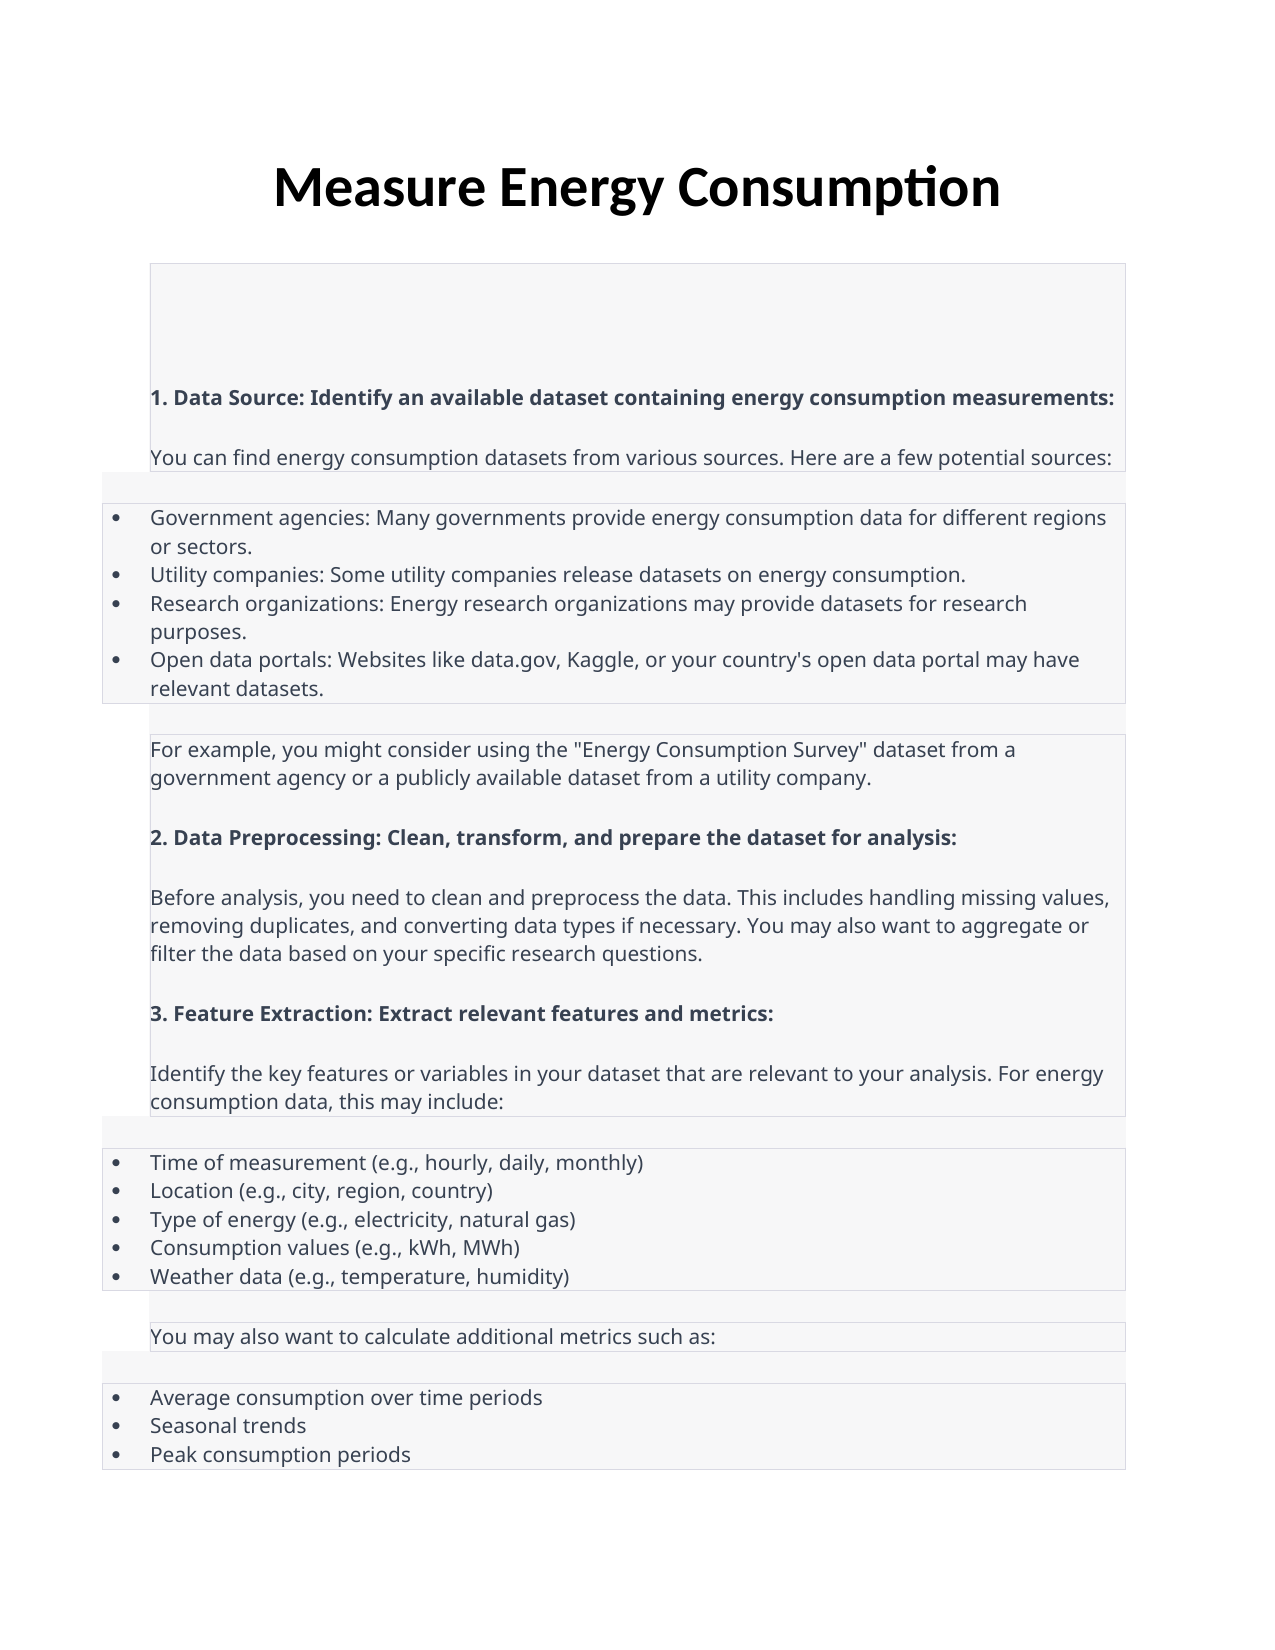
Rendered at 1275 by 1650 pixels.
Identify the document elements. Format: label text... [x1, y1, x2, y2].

list Utility companies: Some utility companies release datasets on energy consumption. [103, 560, 1125, 588]
list Seasonal trends [103, 1411, 1125, 1439]
text You may also want to calculate additional metrics such as: [151, 1323, 1125, 1351]
text 3. Feature Extraction: Extract relevant features and metrics: [151, 999, 1125, 1028]
text You can find energy consumption datasets from various sources. Here are a few potential sources: [151, 442, 1125, 471]
text Measure Energy Consumption [150, 150, 1125, 221]
text Before analysis, you need to clean and preprocess the data. This includes handling missing values, removing duplicates, and converting data types if necessary. You may also want to aggregate or filter the data based on your specific research questions. [151, 882, 1125, 968]
list Peak consumption periods [103, 1439, 1125, 1469]
list Consumption values (e.g., kWh, MWh) [103, 1233, 1125, 1261]
text 1. Data Source: Identify an available dataset containing energy consumption measurements: [151, 382, 1125, 411]
list Open data portals: Websites like data.gov, Kaggle, or your country's open data portal may have relevant datasets. [103, 645, 1125, 703]
text Identify the key features or variables in your dataset that are relevant to your analysis. For energy consumption data, this may include: [151, 1058, 1125, 1116]
list Research organizations: Energy research organizations may provide datasets for research purposes. [103, 588, 1125, 645]
list Location (e.g., city, region, country) [103, 1176, 1125, 1204]
list Average consumption over time periods [103, 1384, 1125, 1411]
list Time of measurement (e.g., hourly, daily, monthly) [103, 1149, 1125, 1176]
list Weather data (e.g., temperature, humidity) [103, 1261, 1125, 1290]
text For example, you might consider using the "Energy Consumption Survey" dataset from a government agency or a publicly available dataset from a utility company. [151, 735, 1125, 792]
text 2. Data Preprocessing: Clean, transform, and prepare the dataset for analysis: [151, 822, 1125, 851]
list Government agencies: Many governments provide energy consumption data for different regions or sectors. [103, 504, 1125, 560]
list Type of energy (e.g., electricity, natural gas) [103, 1204, 1125, 1233]
